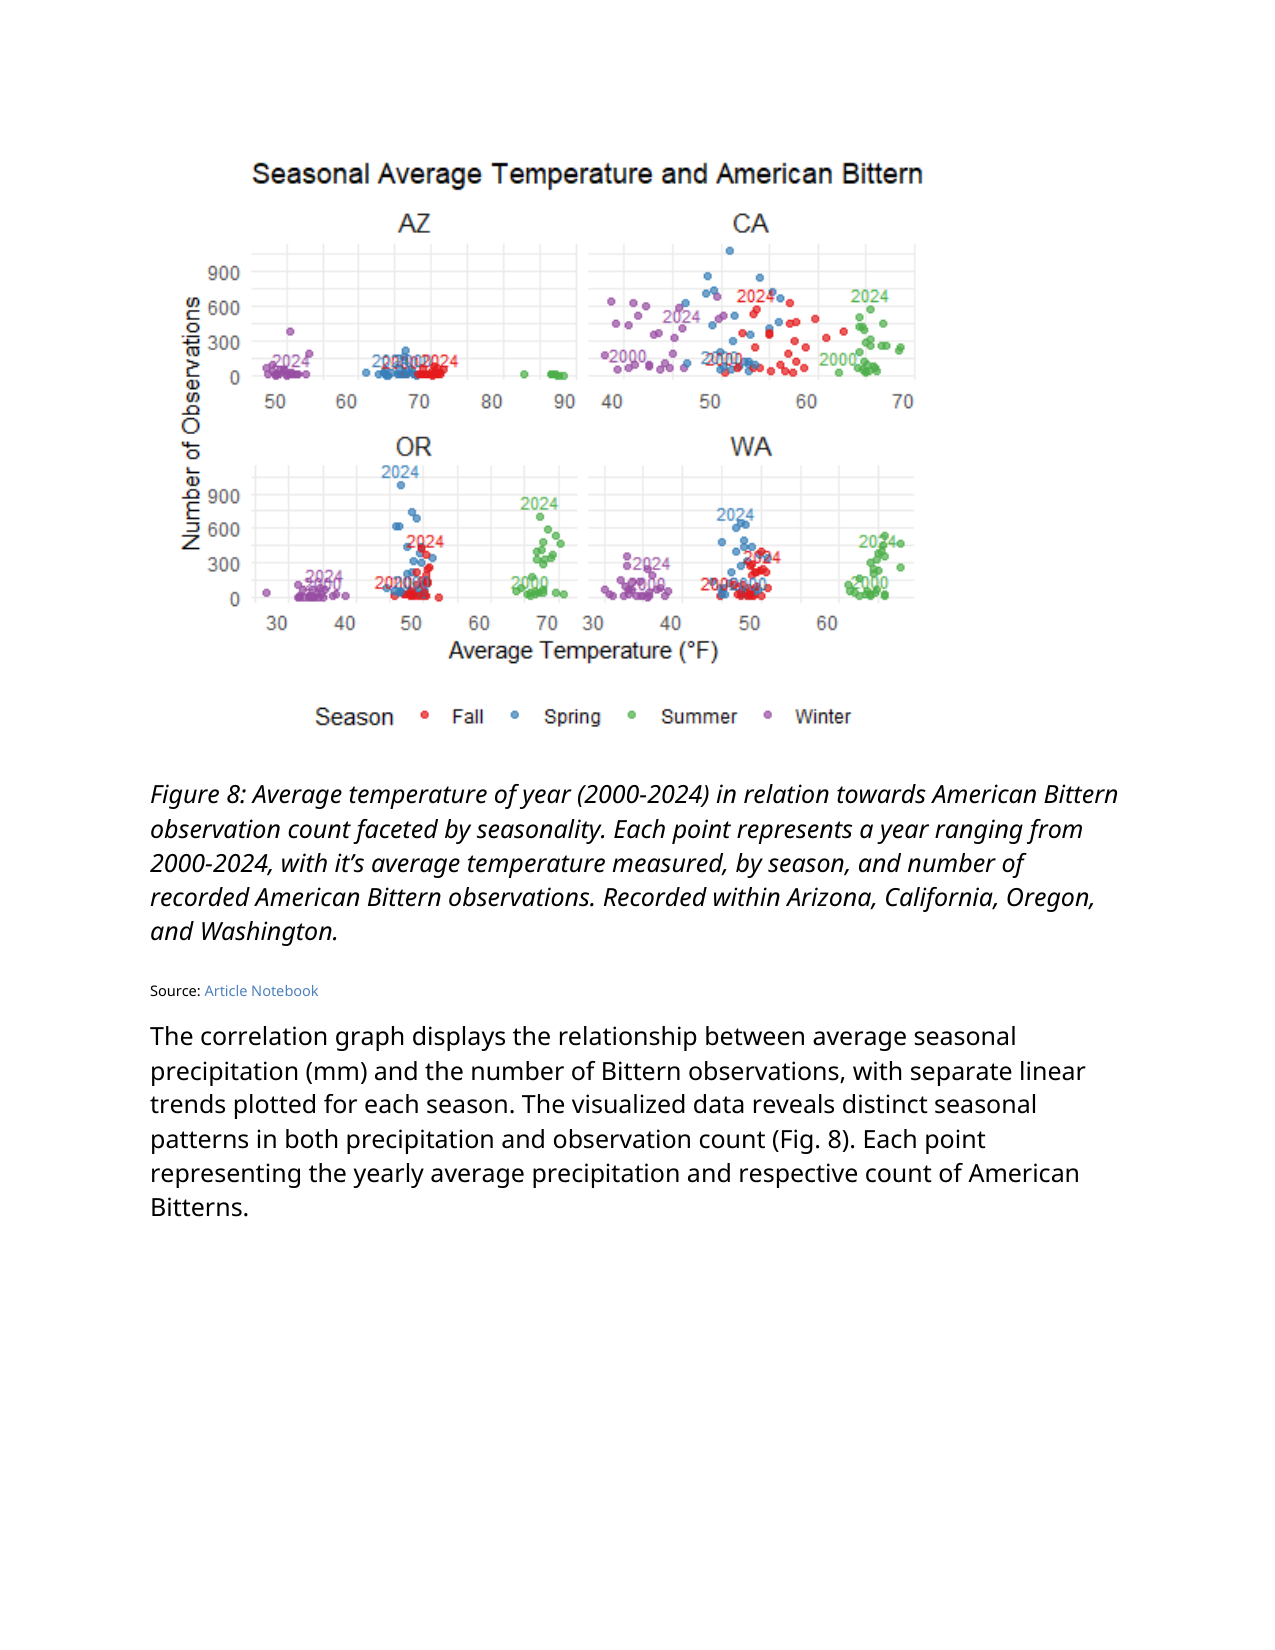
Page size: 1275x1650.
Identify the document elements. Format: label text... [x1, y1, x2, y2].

text The correlation graph displays the relationship between average seasonal precipitation (mm) and the number of Bittern observations, with separate linear trends plotted for each season. The visualized data reveals distinct seasonal patterns in both precipitation and observation count (Fig. 8). Each point representing the yearly average precipitation and respective count of American Bitterns. [150, 1019, 1125, 1223]
text Figure 8: Average temperature of year (2000-2024) in relation towards American Bittern observation count faceted by seasonality. Each point represents a year ranging from 2000-2024, with it’s average temperature measured, by season, and number of recorded American Bittern observations. Recorded within Arizona, California, Oregon, and Washington. [150, 777, 1125, 947]
text Source: Article Notebook [150, 966, 1125, 1000]
picture [168, 150, 927, 757]
